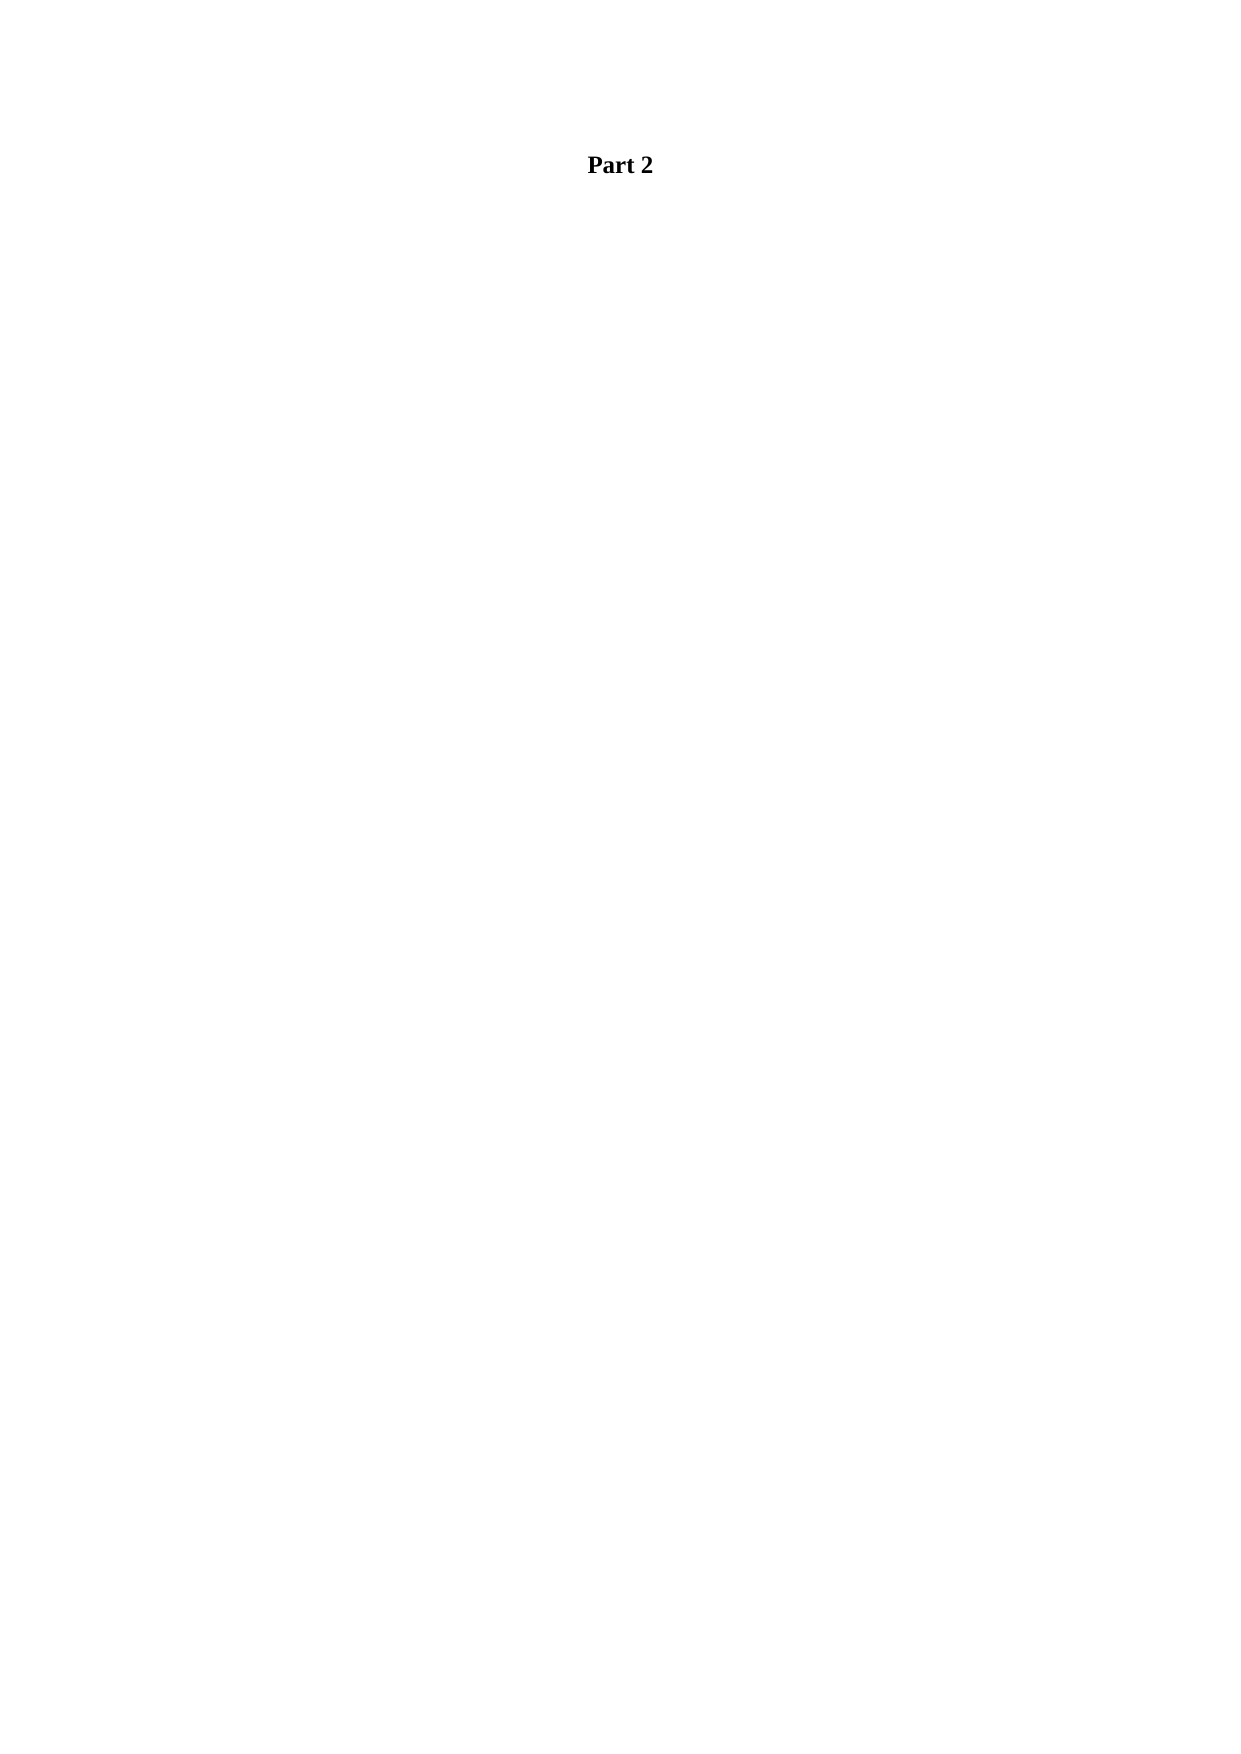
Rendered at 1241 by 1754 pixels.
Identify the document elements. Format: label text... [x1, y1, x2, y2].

subtitle Part 2 [150, 150, 1090, 179]
